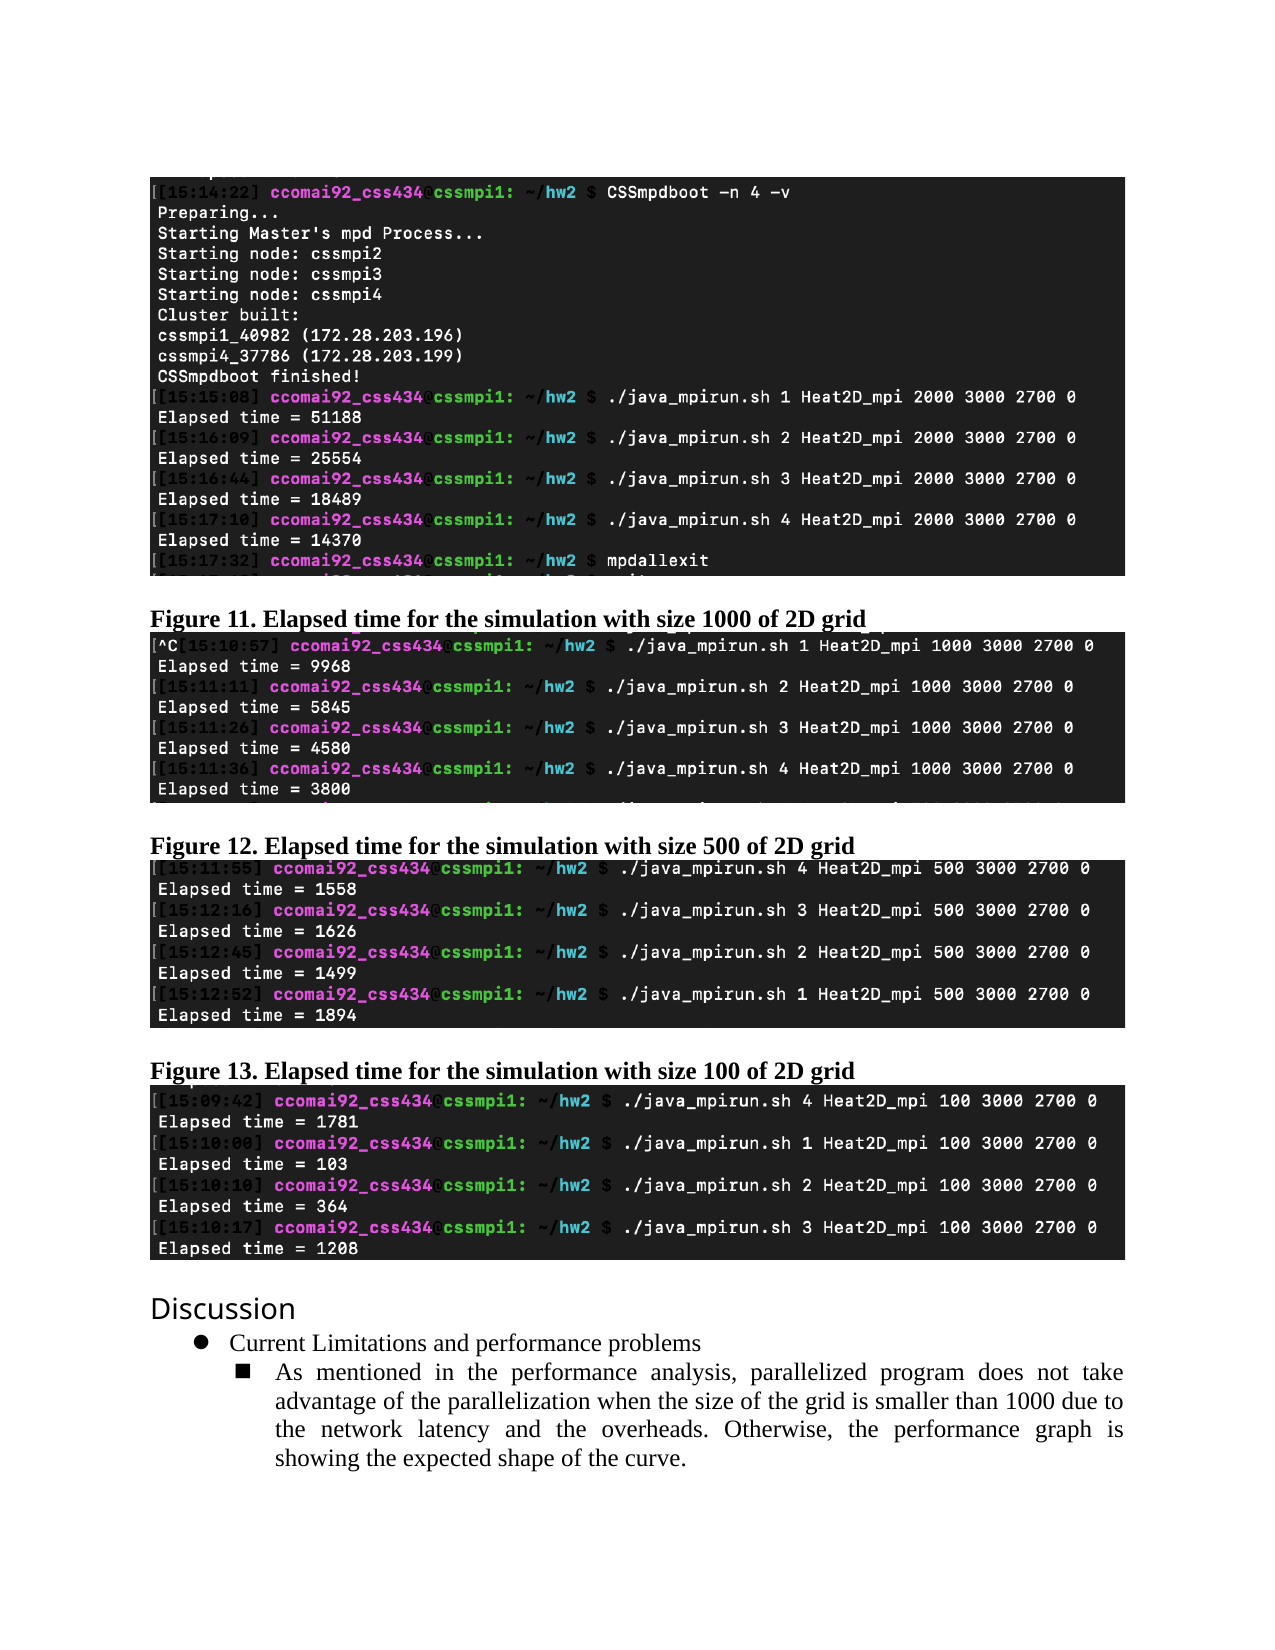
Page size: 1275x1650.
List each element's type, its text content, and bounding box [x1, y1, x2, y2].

subtitle Discussion [150, 1289, 1125, 1328]
text Figure 13. Elapsed time for the simulation with size 100 of 2D grid [150, 1056, 1125, 1085]
picture [150, 1085, 1125, 1260]
list Current Limitations and performance problems [192, 1328, 1125, 1357]
picture [150, 177, 1125, 576]
picture [150, 632, 1125, 803]
list As mentioned in the performance analysis, parallelized program does not take advantage of the parallelization when the size of the grid is smaller than 1000 due to the network latency and the overheads. Otherwise, the performance graph is showing the expected shape of the curve. [233, 1357, 1125, 1472]
text Figure 11. Elapsed time for the simulation with size 1000 of 2D grid [150, 604, 1125, 632]
text Figure 12. Elapsed time for the simulation with size 500 of 2D grid [150, 831, 1125, 860]
picture [150, 860, 1125, 1028]
